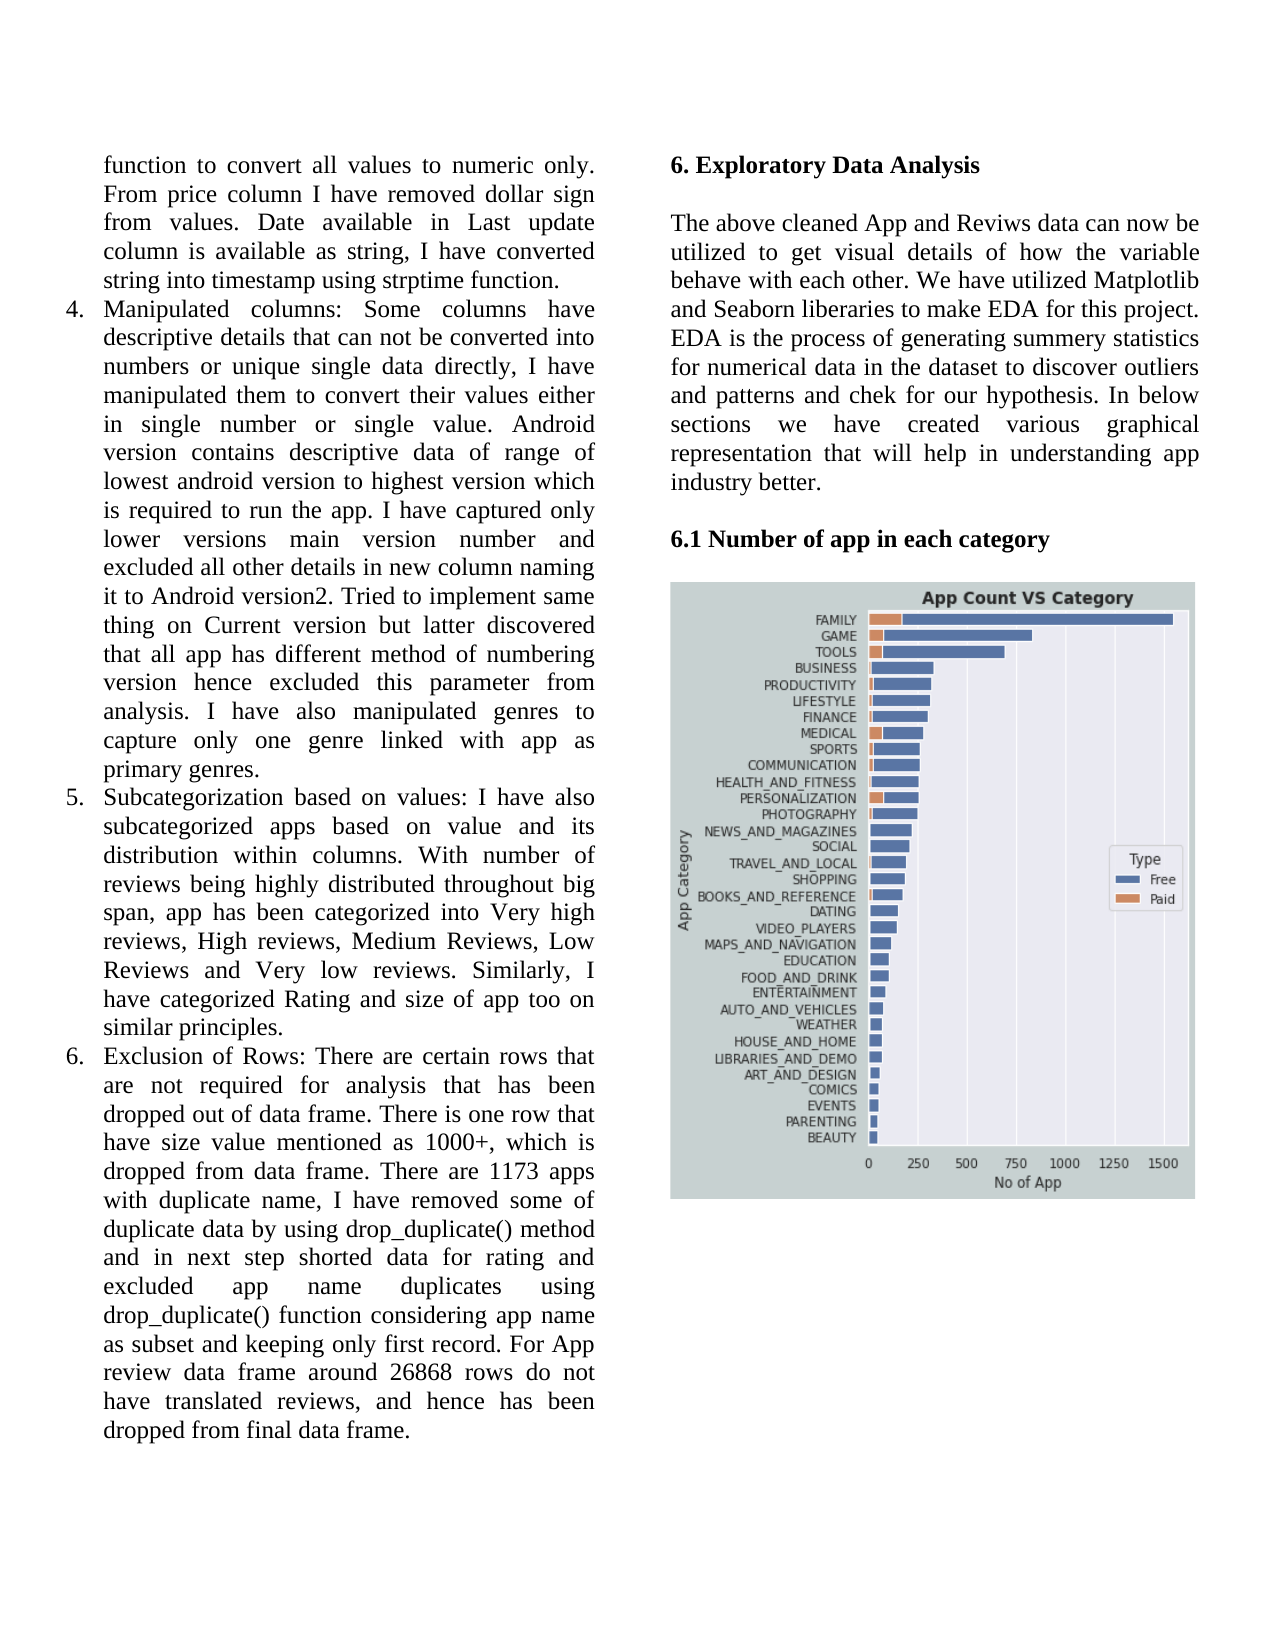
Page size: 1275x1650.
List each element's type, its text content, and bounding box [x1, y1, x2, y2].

text The above cleaned App and Reviws data can now be utilized to get visual details of how the variable behave with each other. We have utilized Matplotlib and Seaborn liberaries to make EDA for this project. EDA is the process of generating summery statistics for numerical data in the dataset to discover outliers and patterns and chek for our hypothesis. In below sections we have created various graphical representation that will help in understanding app industry better. [670, 208, 1200, 495]
picture [670, 582, 1196, 1199]
text 6.1 Number of app in each category [670, 524, 1200, 553]
list Exclusion of Rows: There are certain rows that are not required for analysis that has been dropped out of data frame. There is one row that have size value mentioned as 1000+, which is dropped from data frame. There are 1173 apps with duplicate name, I have removed some of duplicate data by using drop_duplicate() method and in next step shorted data for rating and excluded app name duplicates using drop_duplicate() function considering app name as subset and keeping only first record. For App review data frame around 26868 rows do not have translated reviews, and hence has been dropped from final data frame. [66, 1041, 595, 1444]
text 6. Exploratory Data Analysis [670, 150, 1200, 179]
list Manipulated columns: Some columns have descriptive details that can not be converted into numbers or unique single data directly, I have manipulated them to convert their values either in single number or single value. Android version contains descriptive data of range of lowest android version to highest version which is required to run the app. I have captured only lower versions main version number and excluded all other details in new column naming it to Android version2. Tried to implement same thing on Current version but latter discovered that all app has different method of numbering version hence excluded this parameter from analysis. I have also manipulated genres to capture only one genre linked with app as primary genres. [66, 294, 595, 782]
list Subcategorization based on values: I have also subcategorized apps based on value and its distribution within columns. With number of reviews being highly distributed throughout big span, app has been categorized into Very high reviews, High reviews, Medium Reviews, Low Reviews and Very low reviews. Similarly, I have categorized Rating and size of app too on similar principles. [66, 782, 595, 1041]
